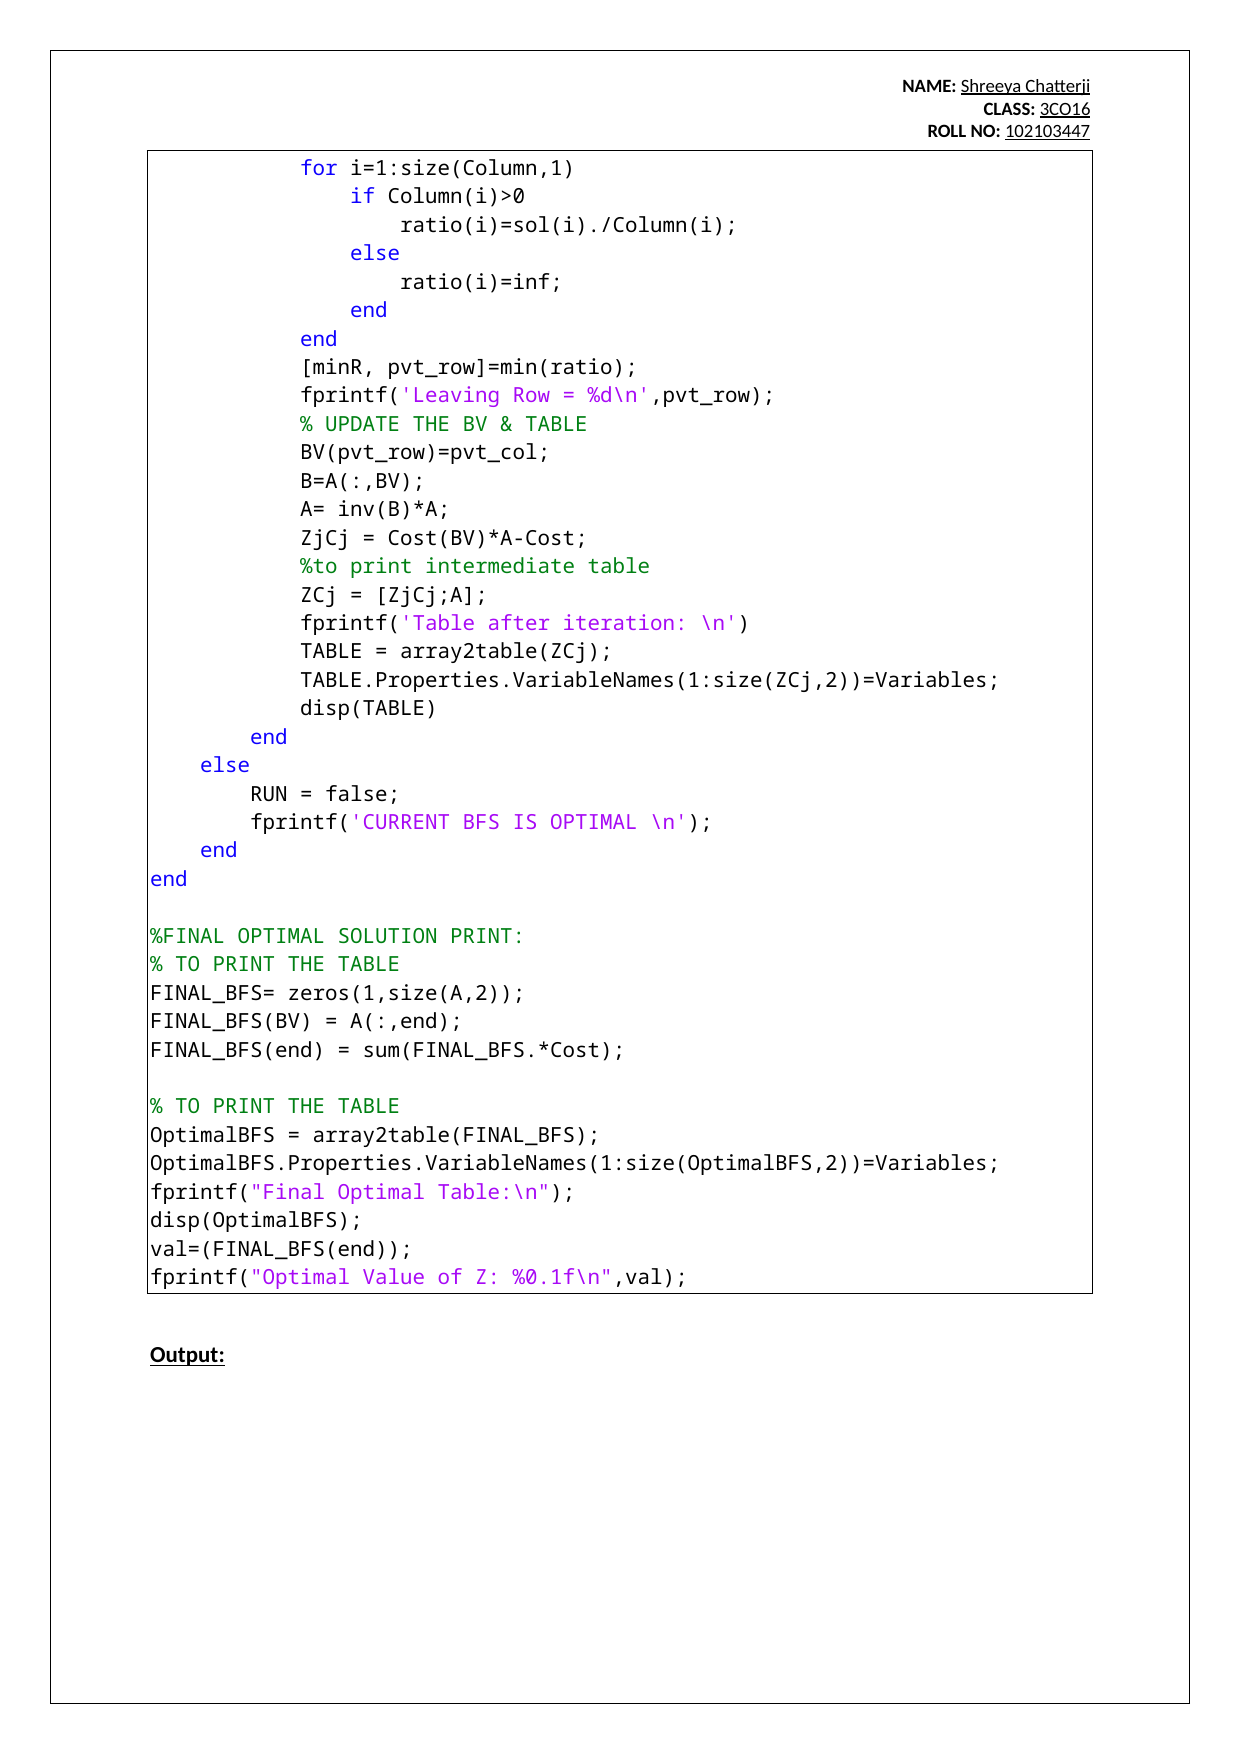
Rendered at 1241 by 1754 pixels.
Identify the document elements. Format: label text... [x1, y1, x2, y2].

text end [150, 295, 1090, 324]
text % TO PRINT THE TABLE [150, 1092, 1090, 1120]
text %to print intermediate table [150, 551, 1090, 580]
text ratio(i)=inf; [150, 267, 1090, 295]
text FINAL_BFS(end) = sum(FINAL_BFS.*Cost); [150, 1035, 1090, 1063]
text for i=1:size(Column,1) [148, 151, 1092, 182]
text % TO PRINT THE TABLE [150, 949, 1090, 978]
text val=(FINAL_BFS(end)); [150, 1234, 1090, 1259]
text else [150, 238, 1090, 267]
text TABLE.Properties.VariableNames(1:size(ZCj,2))=Variables; [150, 665, 1090, 693]
text ZjCj = Cost(BV)*A-Cost; [150, 523, 1090, 551]
text fprintf('CURRENT BFS IS OPTIMAL \n'); [150, 807, 1090, 836]
text A= inv(B)*A; [150, 494, 1090, 523]
text OptimalBFS = array2table(FINAL_BFS); [150, 1120, 1090, 1148]
text end [150, 864, 1090, 892]
text end [150, 722, 1090, 750]
text fprintf('Table after iteration: \n') [150, 608, 1090, 637]
text FINAL_BFS= zeros(1,size(A,2)); [150, 978, 1090, 1006]
text if Column(i)>0 [150, 182, 1090, 210]
text else [150, 750, 1090, 779]
text %FINAL OPTIMAL SOLUTION PRINT: [150, 921, 1090, 949]
text fprintf("Optimal Value of Z: %0.1f\n",val); [148, 1259, 1092, 1293]
text % UPDATE THE BV & TABLE [150, 409, 1090, 437]
text end [150, 836, 1090, 864]
text Output: [150, 1341, 1090, 1369]
text ZCj = [ZjCj;A]; [150, 580, 1090, 608]
text disp(TABLE) [150, 693, 1090, 722]
text [minR, pvt_row]=min(ratio); [150, 352, 1090, 381]
text OptimalBFS.Properties.VariableNames(1:size(OptimalBFS,2))=Variables; [150, 1148, 1090, 1177]
text fprintf("Final Optimal Table:\n"); [150, 1177, 1090, 1205]
text B=A(:,BV); [150, 466, 1090, 494]
text ratio(i)=sol(i)./Column(i); [150, 210, 1090, 238]
text end [150, 324, 1090, 352]
text FINAL_BFS(BV) = A(:,end); [150, 1006, 1090, 1035]
text disp(OptimalBFS); [150, 1205, 1090, 1234]
text TABLE = array2table(ZCj); [150, 637, 1090, 665]
text RUN = false; [150, 779, 1090, 807]
text fprintf('Leaving Row = %d\n',pvt_row); [150, 381, 1090, 409]
text BV(pvt_row)=pvt_col; [150, 437, 1090, 466]
